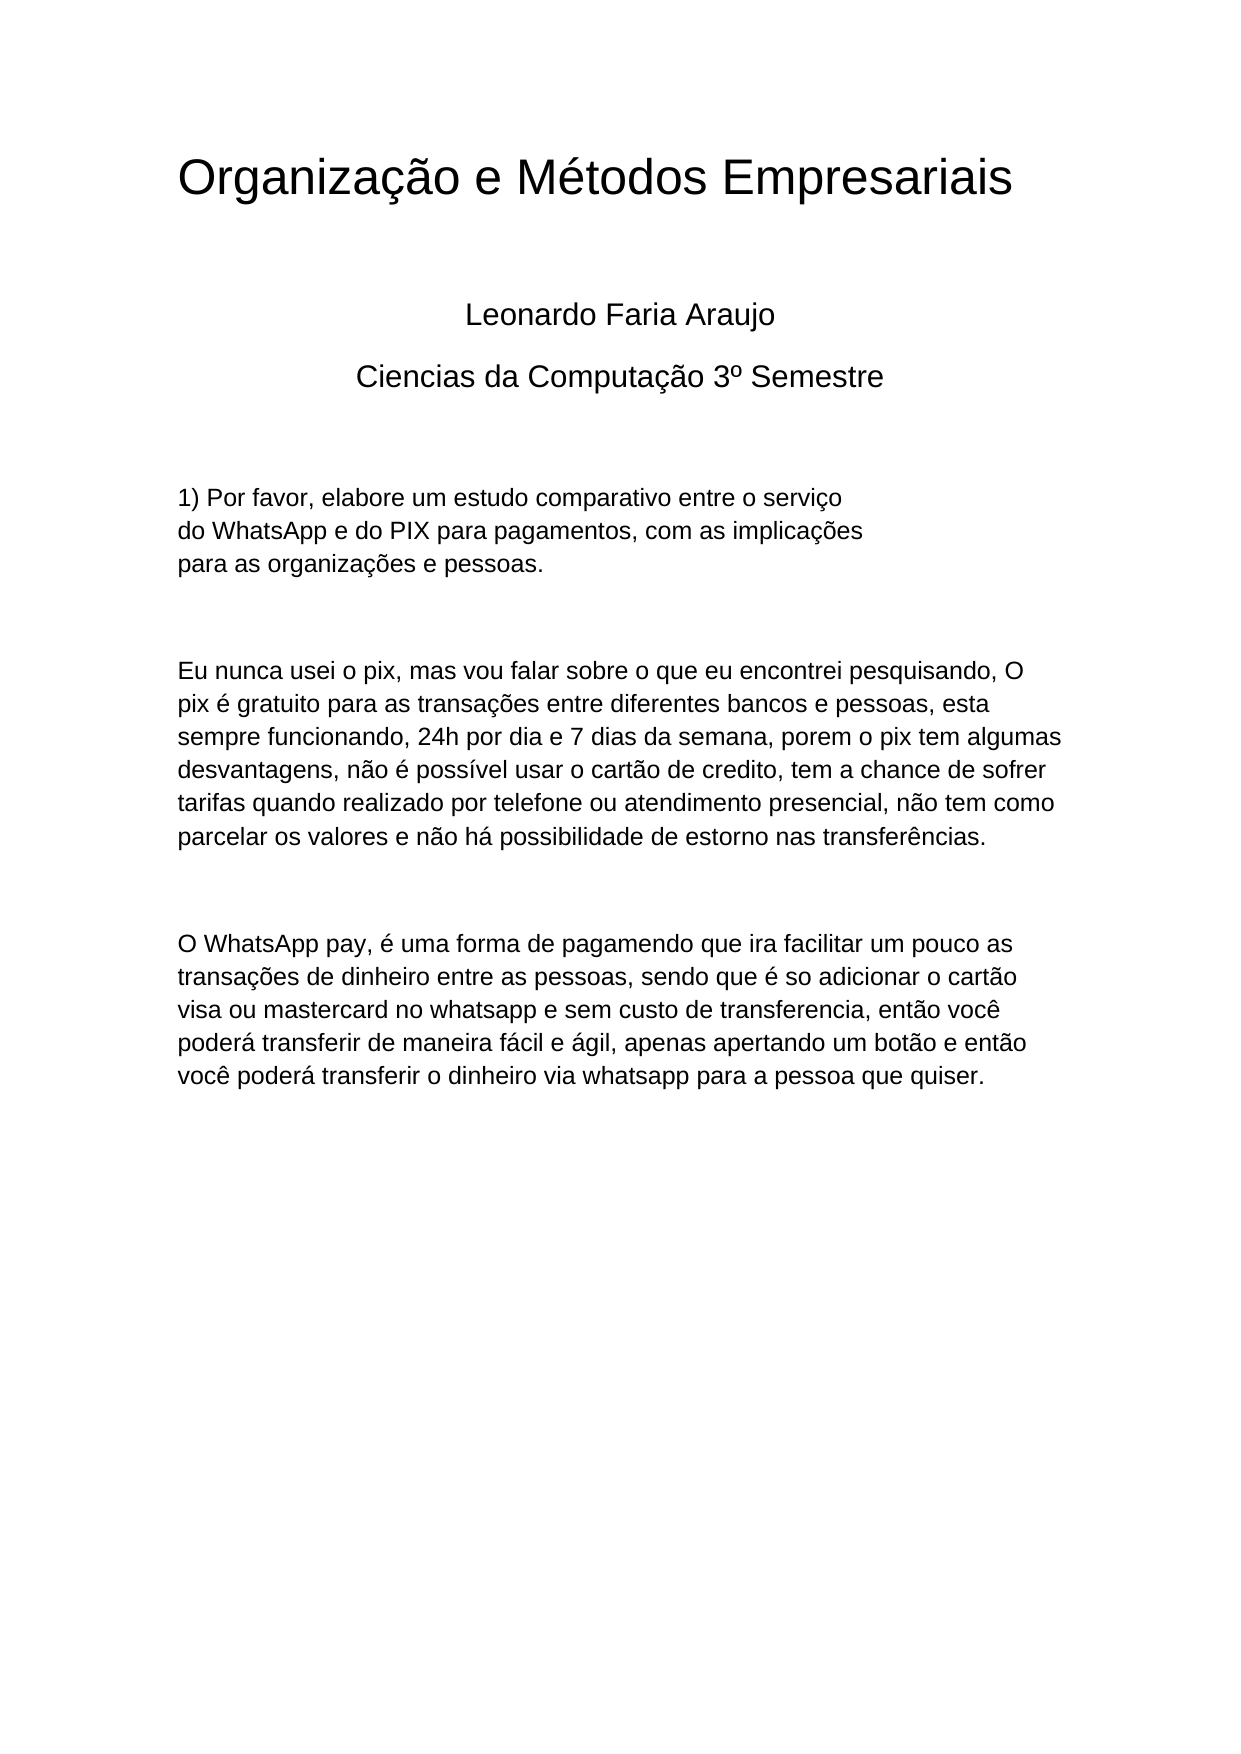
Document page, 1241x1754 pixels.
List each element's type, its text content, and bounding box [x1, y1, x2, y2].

text Ciencias da Computação 3º Semestre [177, 358, 1063, 394]
text Eu nunca usei o pix, mas vou falar sobre o que eu encontrei pesquisando, O pix é gratuito para as transações entre diferentes bancos e pessoas, esta sempre funcionando, 24h por dia e 7 dias da semana, porem o pix tem algumas desvantagens, não é possível usar o cartão de credito, tem a chance de sofrer tarifas quando realizado por telefone ou atendimento presencial, não tem como parcelar os valores e não há possibilidade de estorno nas transferências. [177, 751, 1063, 850]
text O WhatsApp pay, é uma forma de pagamendo que ira facilitar um pouco as transações de dinheiro entre as pessoas, sendo que é so adicionar o cartão visa ou mastercard no whatsapp e sem custo de transferencia, então você poderá transferir de maneira fácil e ágil, apenas apertando um botão e então você poderá transferir o dinheiro via whatsapp para a pessoa que quiser. [177, 929, 1063, 1090]
text Leonardo Faria Araujo [177, 296, 1063, 332]
text Eu nunca usei o pix, mas vou falar sobre o que eu encontrei pesquisando, O pix é gratuito para as transações entre diferentes bancos e pessoas, esta sempre funcionando, 24h por dia e 7 dias da semana, porem o pix tem algumas desvantagens, não é possível usar o cartão de credito, tem a chance de sofrer tarifas quando realizado por telefone ou atendimento presencial, não tem como parcelar os valores e não há possibilidade de estorno nas transferências. [177, 656, 1063, 723]
text 1) Por favor, elabore um estudo comparativo entre o serviço do WhatsApp e do PIX para pagamentos, com as implicações para as organizações e pessoas. [177, 483, 1063, 577]
text Organização e Métodos Empresariais [177, 148, 1063, 205]
